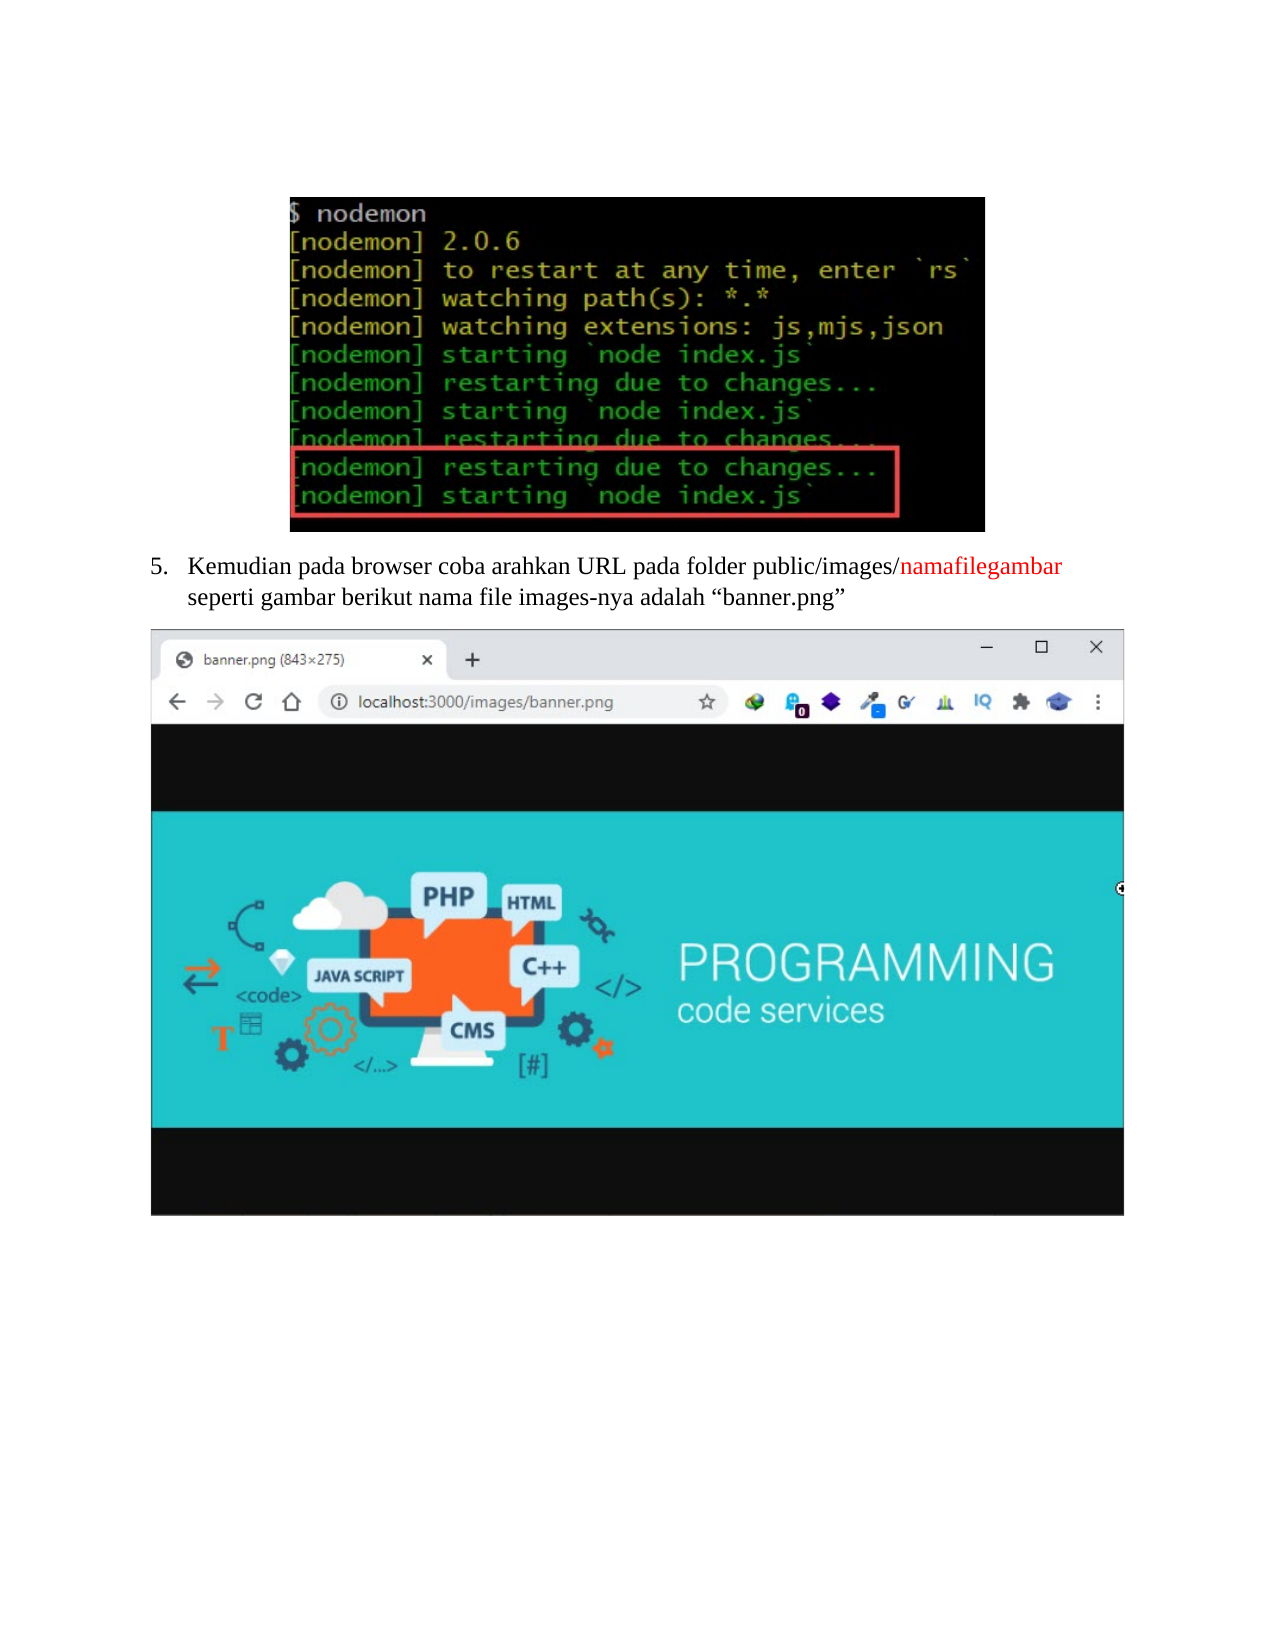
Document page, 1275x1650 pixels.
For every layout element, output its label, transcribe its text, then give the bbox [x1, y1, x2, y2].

list Kemudian pada browser coba arahkan URL pada folder public/images/namafilegambar seperti gambar berikut nama file images-nya adalah “banner.png” [150, 551, 1125, 611]
picture [150, 629, 1125, 1216]
picture [289, 197, 986, 532]
